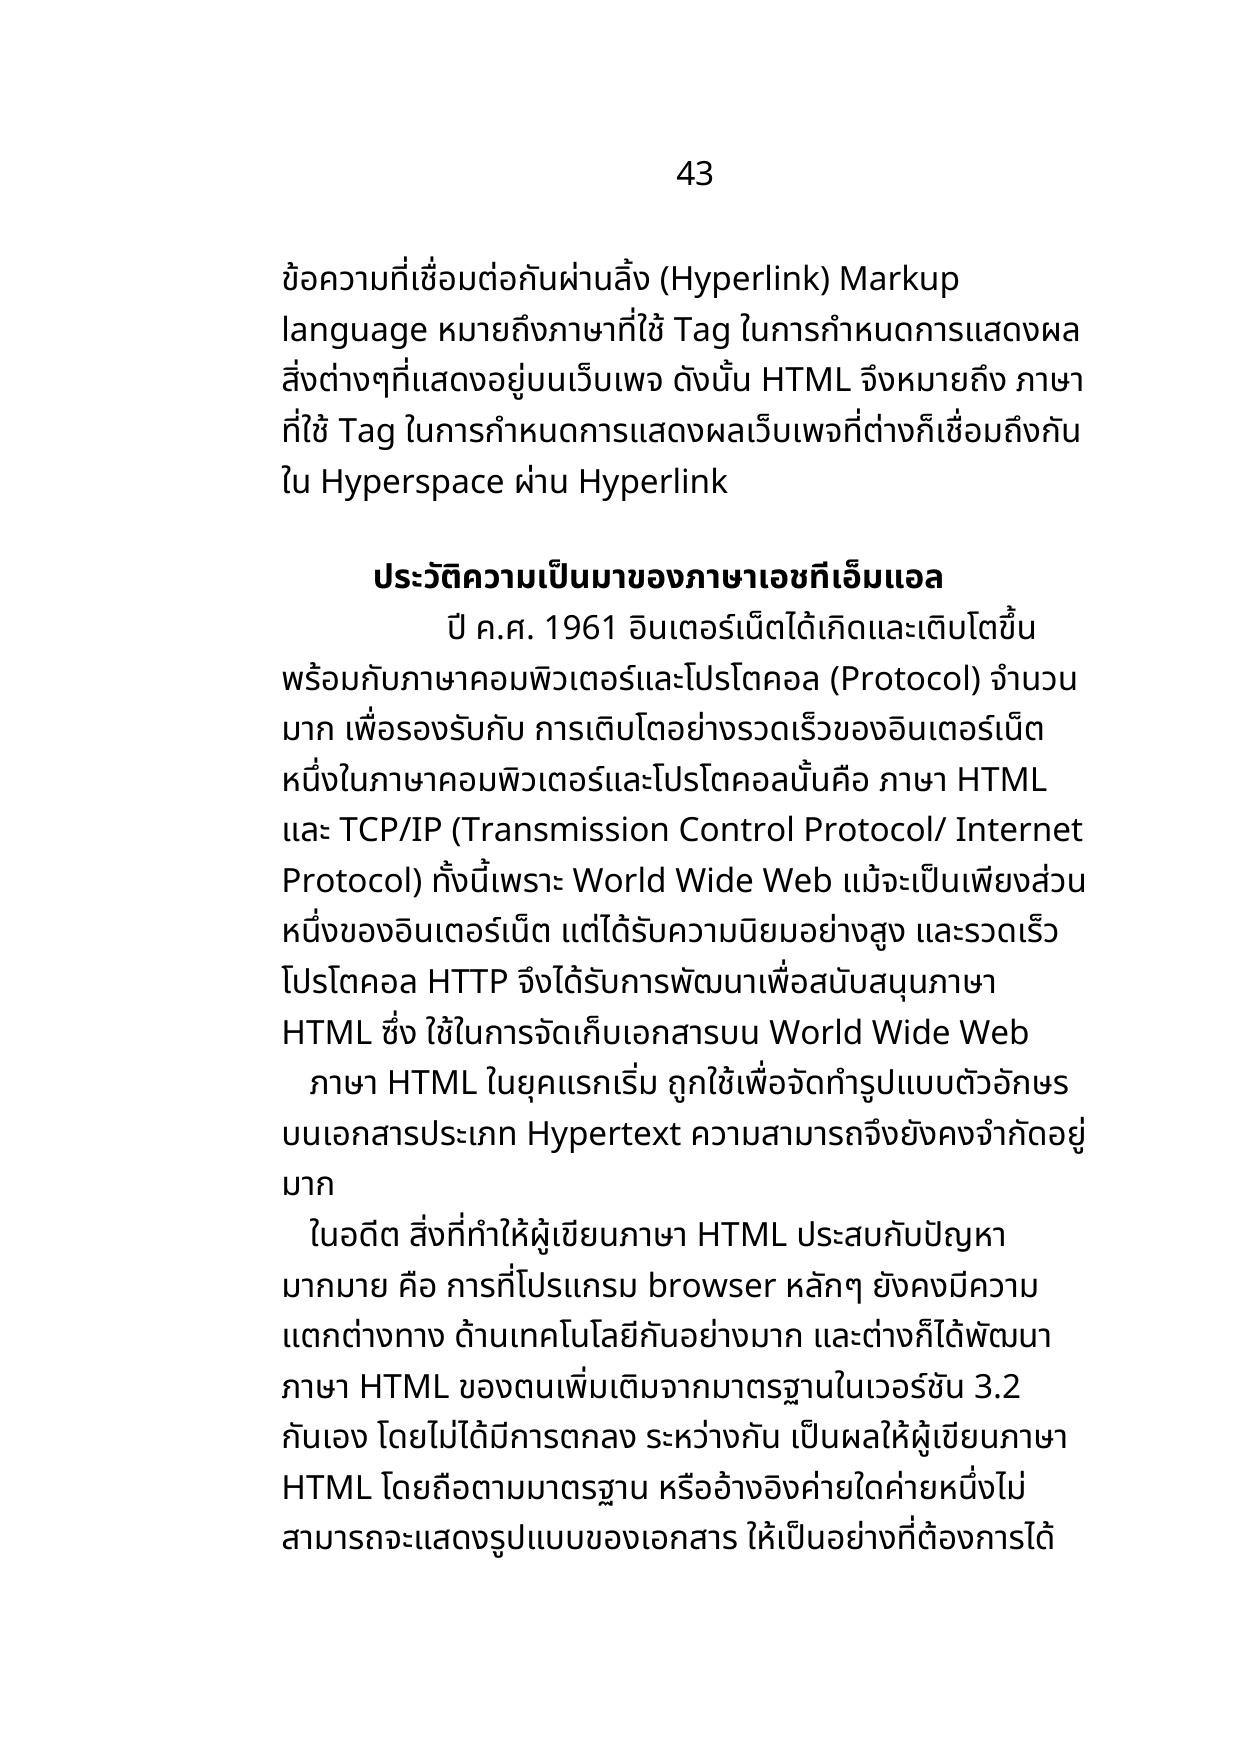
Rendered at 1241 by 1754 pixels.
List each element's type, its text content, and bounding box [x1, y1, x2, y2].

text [281, 1211, 1090, 1564]
text ภาษา HTML ในยุคแรกเริ่ม ถูกใช้เพื่อจัดทำรูปแบบตัวอักษรบนเอกสารประเภท Hypertext ความสามารถจึงยังคงจำกัดอยู่มาก [281, 1059, 1090, 1211]
text ประวัติความเป็นมาของภาษาเอชทีเอ็มแอล [358, 553, 1090, 604]
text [281, 255, 1090, 508]
text ปี ค.ศ. 1961 อินเตอร์เน็ตได้เกิดและเติบโตขึ้น พร้อมกับภาษาคอมพิวเตอร์และโปรโตคอล (Protocol) จำนวนมาก เพื่อรองรับกับ การเติบโตอย่างรวดเร็วของอินเตอร์เน็ต หนึ่งในภาษาคอมพิวเตอร์และโปรโตคอลนั้นคือ ภาษา HTML และ TCP/IP (Transmission Control Protocol/ Internet Protocol) ทั้งนี้เพราะ World Wide Web แม้จะเป็นเพียงส่วนหนึ่งของอินเตอร์เน็ต แต่ได้รับความนิยมอย่างสูง และรวดเร็ว โปรโตคอล HTTP จึงได้รับการพัฒนาเพื่อสนับสนุนภาษา HTML ซึ่ง ใช้ในการจัดเก็บเอกสารบน World Wide Web [281, 604, 1090, 1059]
